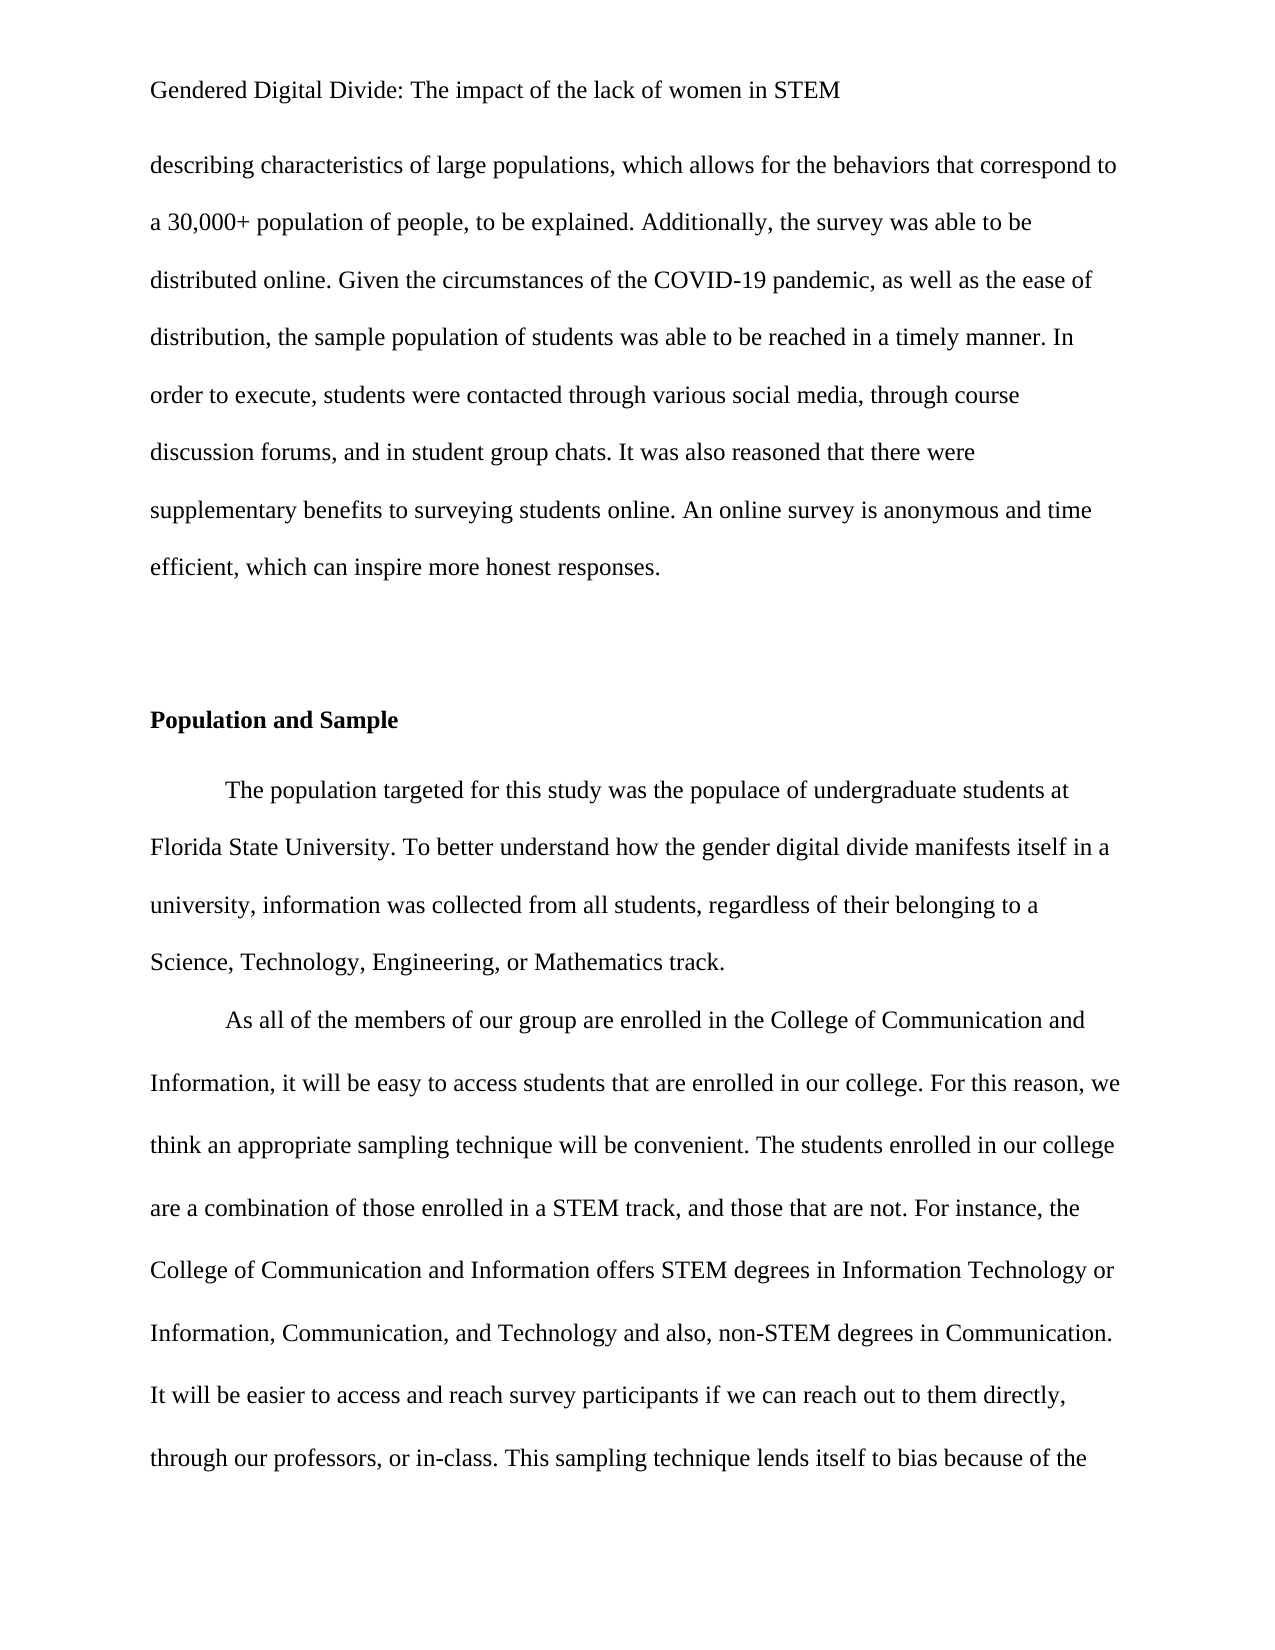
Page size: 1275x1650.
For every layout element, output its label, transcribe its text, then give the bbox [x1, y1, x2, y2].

subtitle Population and Sample [150, 705, 1125, 734]
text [150, 1005, 1125, 1472]
text The population targeted for this study was the populace of undergraduate students at Florida State University. To better understand how the gender digital divide manifests itself in a university, information was collected from all students, regardless of their belonging to a Science, Technology, Engineering, or Mathematics track. [150, 775, 1125, 976]
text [150, 150, 1125, 581]
